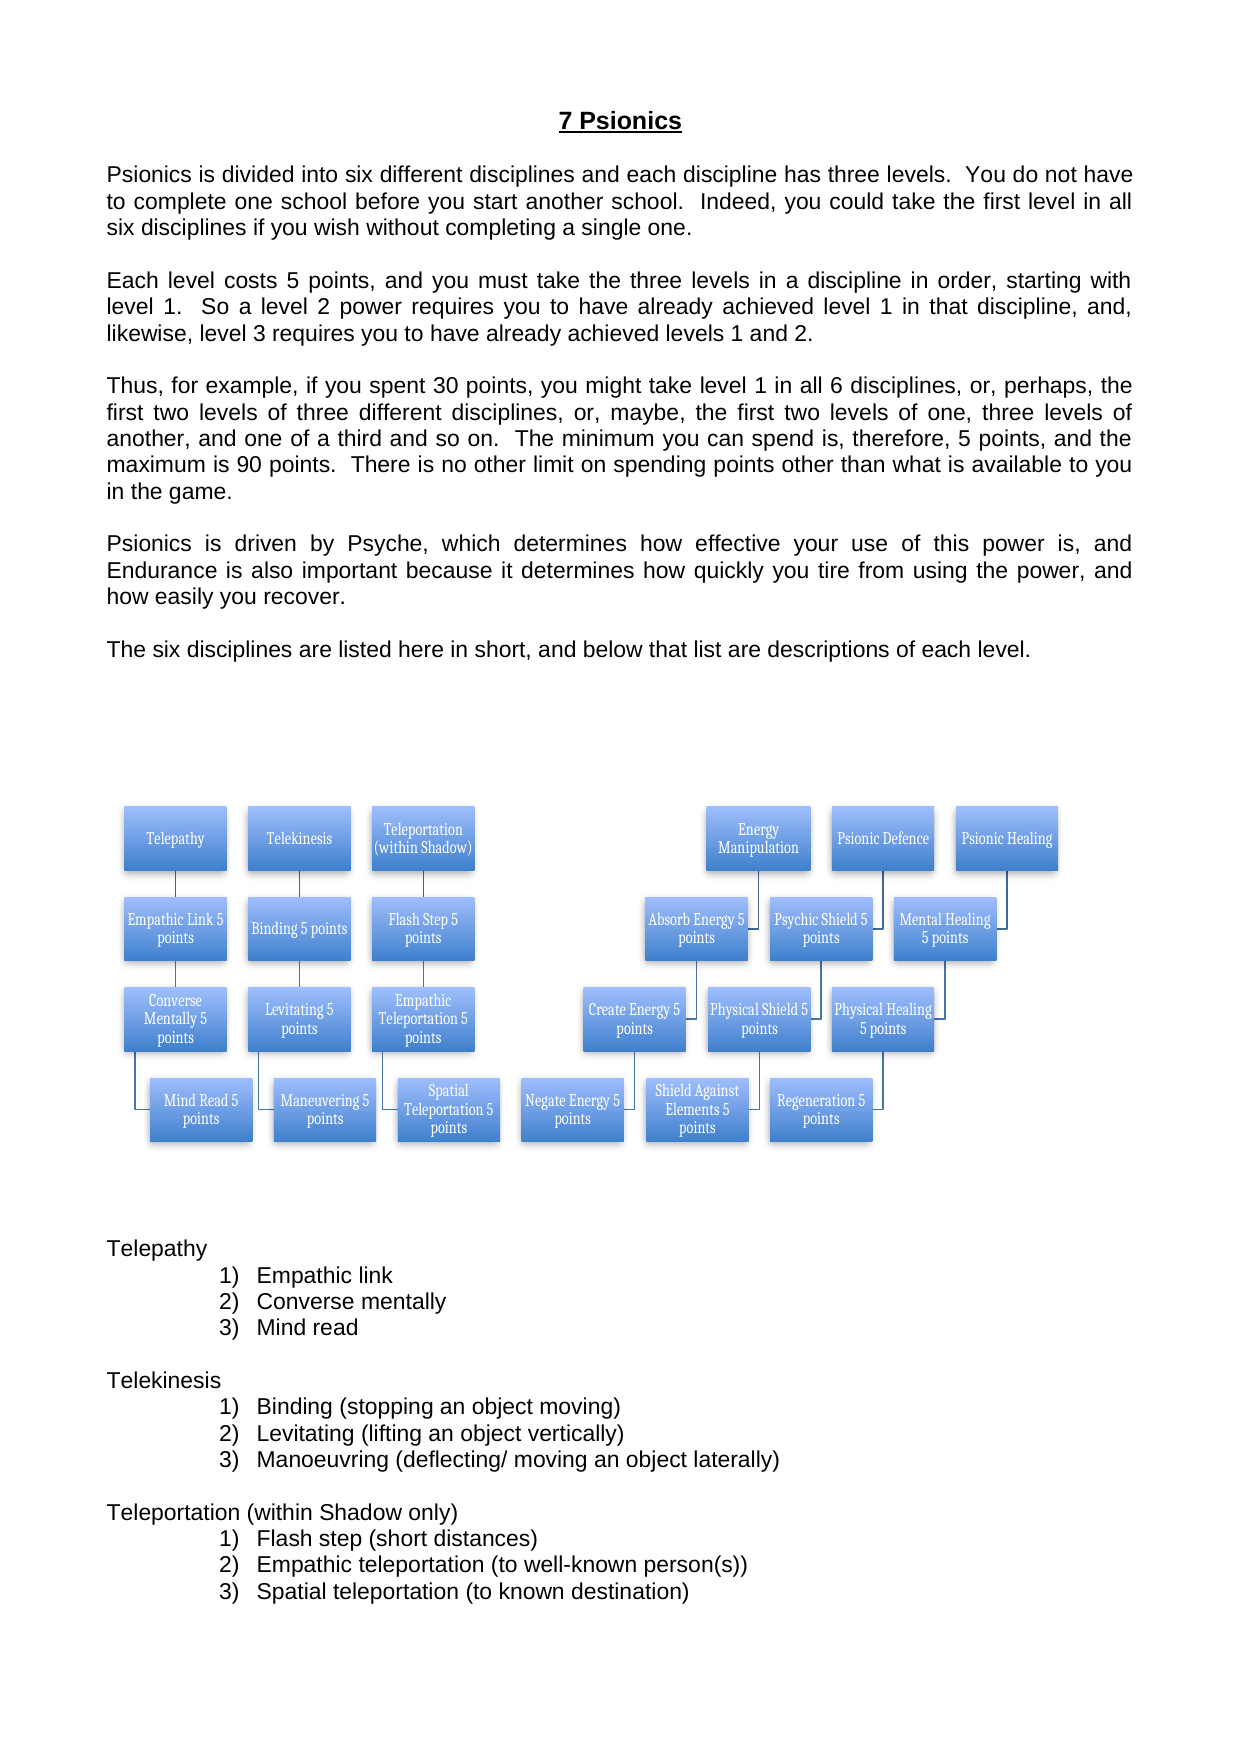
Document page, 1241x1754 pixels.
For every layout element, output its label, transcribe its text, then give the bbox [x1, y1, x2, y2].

list Manoeuvring (deflecting/ moving an object laterally) [219, 1446, 1134, 1472]
text Psionics is divided into six different disciplines and each discipline has three levels. You do not have to complete one school before you start another school. Indeed, you could take the first level in all six disciplines if you wish without completing a single one. [106, 161, 1134, 241]
text Psionics is driven by Psyche, which determines how effective your use of this power is, and Endurance is also important because it determines how quickly you tire from using the power, and how easily you recover. [106, 530, 1134, 609]
text Each level costs 5 points, and you must take the three levels in a discipline in order, starting with level 1. So a level 2 power requires you to have already achieved level 1 in that discipline, and, likewise, level 3 requires you to have already achieved levels 1 and 2. [106, 267, 1134, 346]
list Empathic teleportation (to well-known person(s)) [219, 1551, 1134, 1578]
list Converse mentally [219, 1288, 1134, 1314]
list Flash step (short distances) [219, 1525, 1134, 1551]
text Telekinesis [106, 1367, 1134, 1393]
text Teleportation (within Shadow only) [106, 1499, 1134, 1525]
text 7 Psionics [106, 106, 1134, 135]
list Levitating (lifting an object vertically) [219, 1420, 1134, 1446]
list Empathic link [219, 1262, 1134, 1288]
text The six disciplines are listed here in short, and below that list are descriptions of each level. [106, 636, 1134, 662]
text Thus, for example, if you spent 30 points, you might take level 1 in all 6 disciplines, or, perhaps, the first two levels of three different disciplines, or, maybe, the first two levels of one, three levels of another, and one of a third and so on. The minimum you can spend is, therefore, 5 points, and the maximum is 90 points. There is no other limit on spending points other than what is available to you in the game. [106, 372, 1134, 504]
text Telepathy [106, 1235, 1134, 1262]
list Binding (stopping an object moving) [219, 1393, 1134, 1420]
list Spatial teleportation (to known destination) [219, 1578, 1134, 1604]
list Mind read [219, 1314, 1134, 1341]
